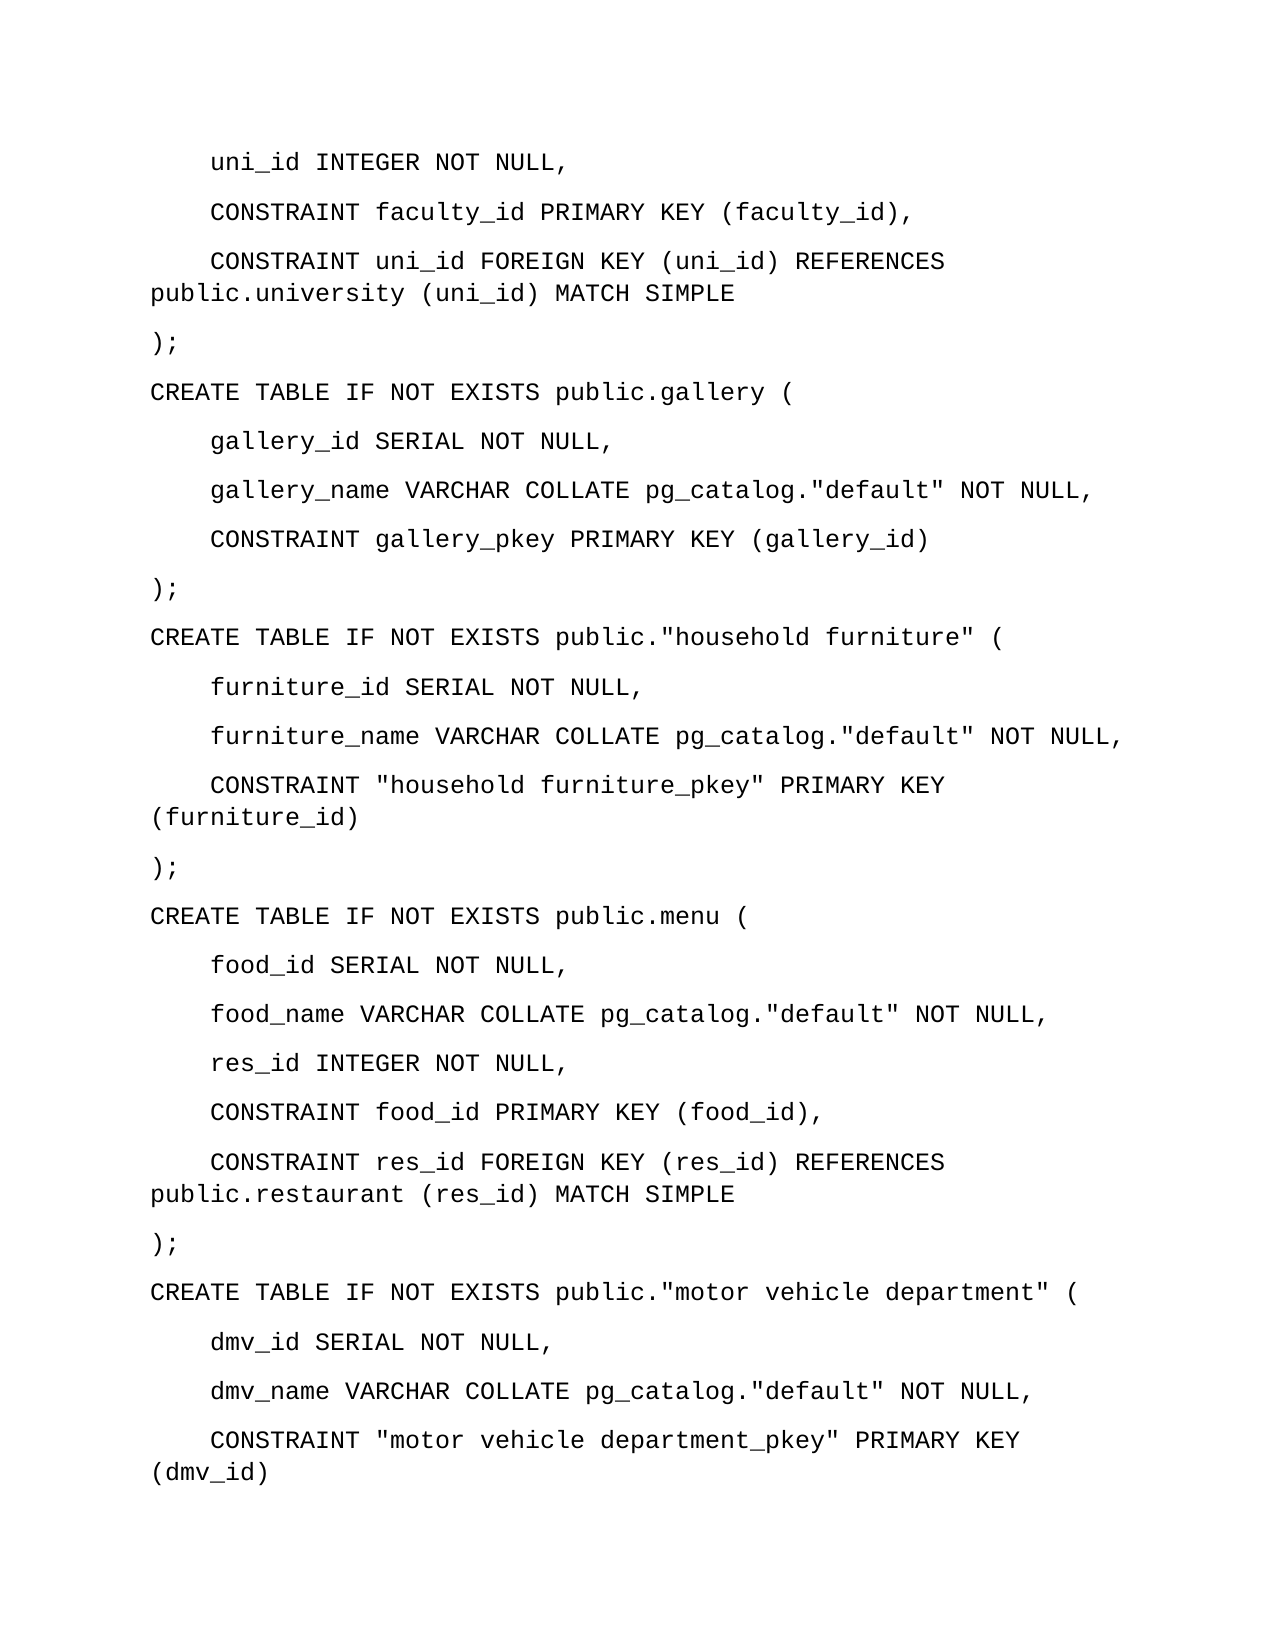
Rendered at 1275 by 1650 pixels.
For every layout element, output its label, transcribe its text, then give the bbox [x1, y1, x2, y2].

text CONSTRAINT res_id FOREIGN KEY (res_id) REFERENCES public.restaurant (res_id) MATCH SIMPLE [150, 1149, 1125, 1210]
text CONSTRAINT faculty_id PRIMARY KEY (faculty_id), [150, 199, 1125, 227]
text CREATE TABLE IF NOT EXISTS public.menu ( [150, 903, 1125, 932]
text CONSTRAINT food_id PRIMARY KEY (food_id), [150, 1100, 1125, 1128]
text CONSTRAINT uni_id FOREIGN KEY (uni_id) REFERENCES public.university (uni_id) MATCH SIMPLE [150, 248, 1125, 309]
text CREATE TABLE IF NOT EXISTS public."household furniture" ( [150, 625, 1125, 653]
text ); [150, 1231, 1125, 1259]
text CREATE TABLE IF NOT EXISTS public.gallery ( [150, 379, 1125, 407]
text res_id INTEGER NOT NULL, [150, 1051, 1125, 1079]
text CREATE TABLE IF NOT EXISTS public."motor vehicle department" ( [150, 1280, 1125, 1308]
text CONSTRAINT "household furniture_pkey" PRIMARY KEY (furniture_id) [150, 772, 1125, 833]
text CONSTRAINT gallery_pkey PRIMARY KEY (gallery_id) [150, 527, 1125, 555]
text ); [150, 330, 1125, 358]
text food_name VARCHAR COLLATE pg_catalog."default" NOT NULL, [150, 1002, 1125, 1030]
text CONSTRAINT "motor vehicle department_pkey" PRIMARY KEY (dmv_id) [150, 1427, 1125, 1488]
text ); [150, 854, 1125, 882]
text dmv_id SERIAL NOT NULL, [150, 1329, 1125, 1357]
text gallery_id SERIAL NOT NULL, [150, 428, 1125, 457]
text dmv_name VARCHAR COLLATE pg_catalog."default" NOT NULL, [150, 1378, 1125, 1407]
text furniture_name VARCHAR COLLATE pg_catalog."default" NOT NULL, [150, 723, 1125, 752]
text ); [150, 576, 1125, 604]
text gallery_name VARCHAR COLLATE pg_catalog."default" NOT NULL, [150, 477, 1125, 506]
text food_id SERIAL NOT NULL, [150, 952, 1125, 981]
text uni_id INTEGER NOT NULL, [150, 150, 1125, 178]
text furniture_id SERIAL NOT NULL, [150, 674, 1125, 702]
